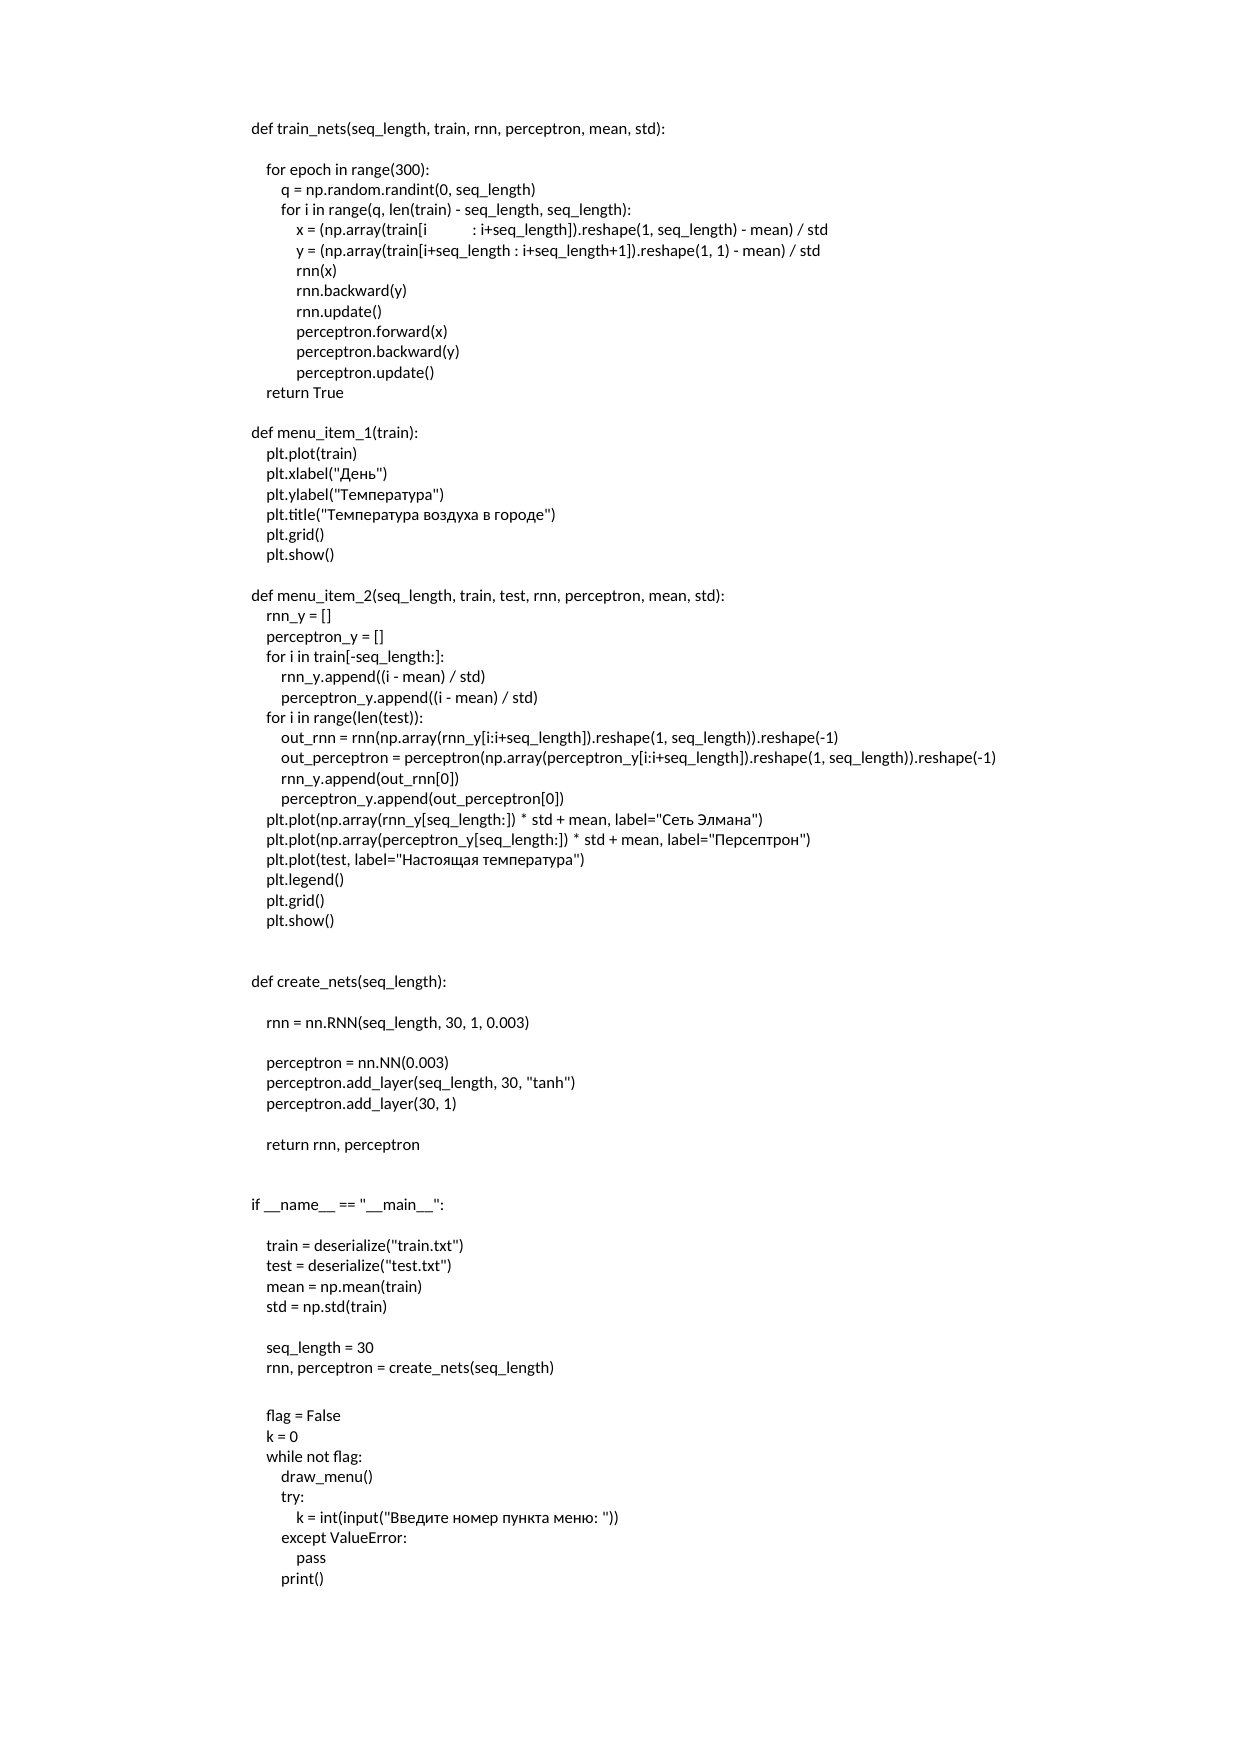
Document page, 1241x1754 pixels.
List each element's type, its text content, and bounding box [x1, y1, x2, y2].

text rnn_y.append(out_rnn[0]) [177, 768, 1152, 788]
text rnn(x) [177, 260, 1152, 281]
text train = deserialize("train.txt") [177, 1235, 1152, 1256]
text for i in range(len(test)): [177, 707, 1152, 727]
text perceptron_y.append(out_perceptron[0]) [177, 788, 1152, 809]
text while not flag: [177, 1446, 1152, 1466]
text perceptron_y.append((i - mean) / std) [177, 687, 1152, 707]
text test = deserialize("test.txt") [177, 1256, 1152, 1276]
text out_perceptron = perceptron(np.array(perceptron_y[i:i+seq_length]).reshape(1, seq_length)).reshape(-1) [177, 748, 1152, 768]
text k = int(input("Введите номер пункта меню: ")) [177, 1507, 1152, 1527]
text plt.show() [177, 545, 1152, 565]
text return True [177, 382, 1152, 402]
text def menu_item_1(train): [177, 423, 1152, 443]
text perceptron_y = [] [177, 626, 1152, 646]
text def train_nets(seq_length, train, rnn, perceptron, mean, std): [177, 118, 1152, 138]
text perceptron.update() [177, 362, 1152, 382]
text print() [177, 1568, 1152, 1588]
text rnn = nn.RNN(seq_length, 30, 1, 0.003) [177, 1012, 1152, 1032]
text plt.plot(train) [177, 443, 1152, 463]
text rnn_y = [] [177, 606, 1152, 626]
text plt.grid() [177, 524, 1152, 545]
text rnn, perceptron = create_nets(seq_length) [177, 1357, 1152, 1377]
text flag = False [177, 1406, 1152, 1426]
text y = (np.array(train[i+seq_length : i+seq_length+1]).reshape(1, 1) - mean) / std [177, 240, 1152, 260]
text rnn_y.append((i - mean) / std) [177, 667, 1152, 687]
text return rnn, perceptron [177, 1134, 1152, 1154]
text perceptron.add_layer(seq_length, 30, "tanh") [177, 1073, 1152, 1093]
text plt.ylabel("Температура") [177, 484, 1152, 504]
text perceptron.backward(y) [177, 342, 1152, 362]
text plt.title("Температура воздуха в городе") [177, 504, 1152, 524]
text perceptron.forward(x) [177, 321, 1152, 342]
text rnn.update() [177, 301, 1152, 321]
text x = (np.array(train[i : i+seq_length]).reshape(1, seq_length) - mean) / std [177, 220, 1152, 240]
text rnn.backward(y) [177, 281, 1152, 301]
text for i in range(q, len(train) - seq_length, seq_length): [177, 199, 1152, 220]
text for i in train[-seq_length:]: [177, 646, 1152, 667]
text perceptron.add_layer(30, 1) [177, 1093, 1152, 1113]
text plt.plot(test, label="Настоящая температура") [177, 849, 1152, 870]
text out_rnn = rnn(np.array(rnn_y[i:i+seq_length]).reshape(1, seq_length)).reshape(-1) [177, 727, 1152, 748]
text plt.grid() [177, 890, 1152, 910]
text seq_length = 30 [177, 1337, 1152, 1357]
text if __name__ == "__main__": [177, 1195, 1152, 1215]
text mean = np.mean(train) [177, 1276, 1152, 1296]
text plt.legend() [177, 870, 1152, 890]
text plt.xlabel("День") [177, 463, 1152, 484]
text def create_nets(seq_length): [177, 971, 1152, 992]
text pass [177, 1548, 1152, 1568]
text q = np.random.randint(0, seq_length) [177, 179, 1152, 199]
text plt.show() [177, 910, 1152, 931]
text perceptron = nn.NN(0.003) [177, 1052, 1152, 1073]
text plt.plot(np.array(perceptron_y[seq_length:]) * std + mean, label="Персептрон") [177, 829, 1152, 849]
text plt.plot(np.array(rnn_y[seq_length:]) * std + mean, label="Сеть Элмана") [177, 809, 1152, 829]
text for epoch in range(300): [177, 159, 1152, 179]
text std = np.std(train) [177, 1296, 1152, 1317]
text try: [177, 1487, 1152, 1507]
text k = 0 [177, 1426, 1152, 1446]
text except ValueError: [177, 1527, 1152, 1548]
text def menu_item_2(seq_length, train, test, rnn, perceptron, mean, std): [177, 585, 1152, 606]
text draw_menu() [177, 1466, 1152, 1487]
